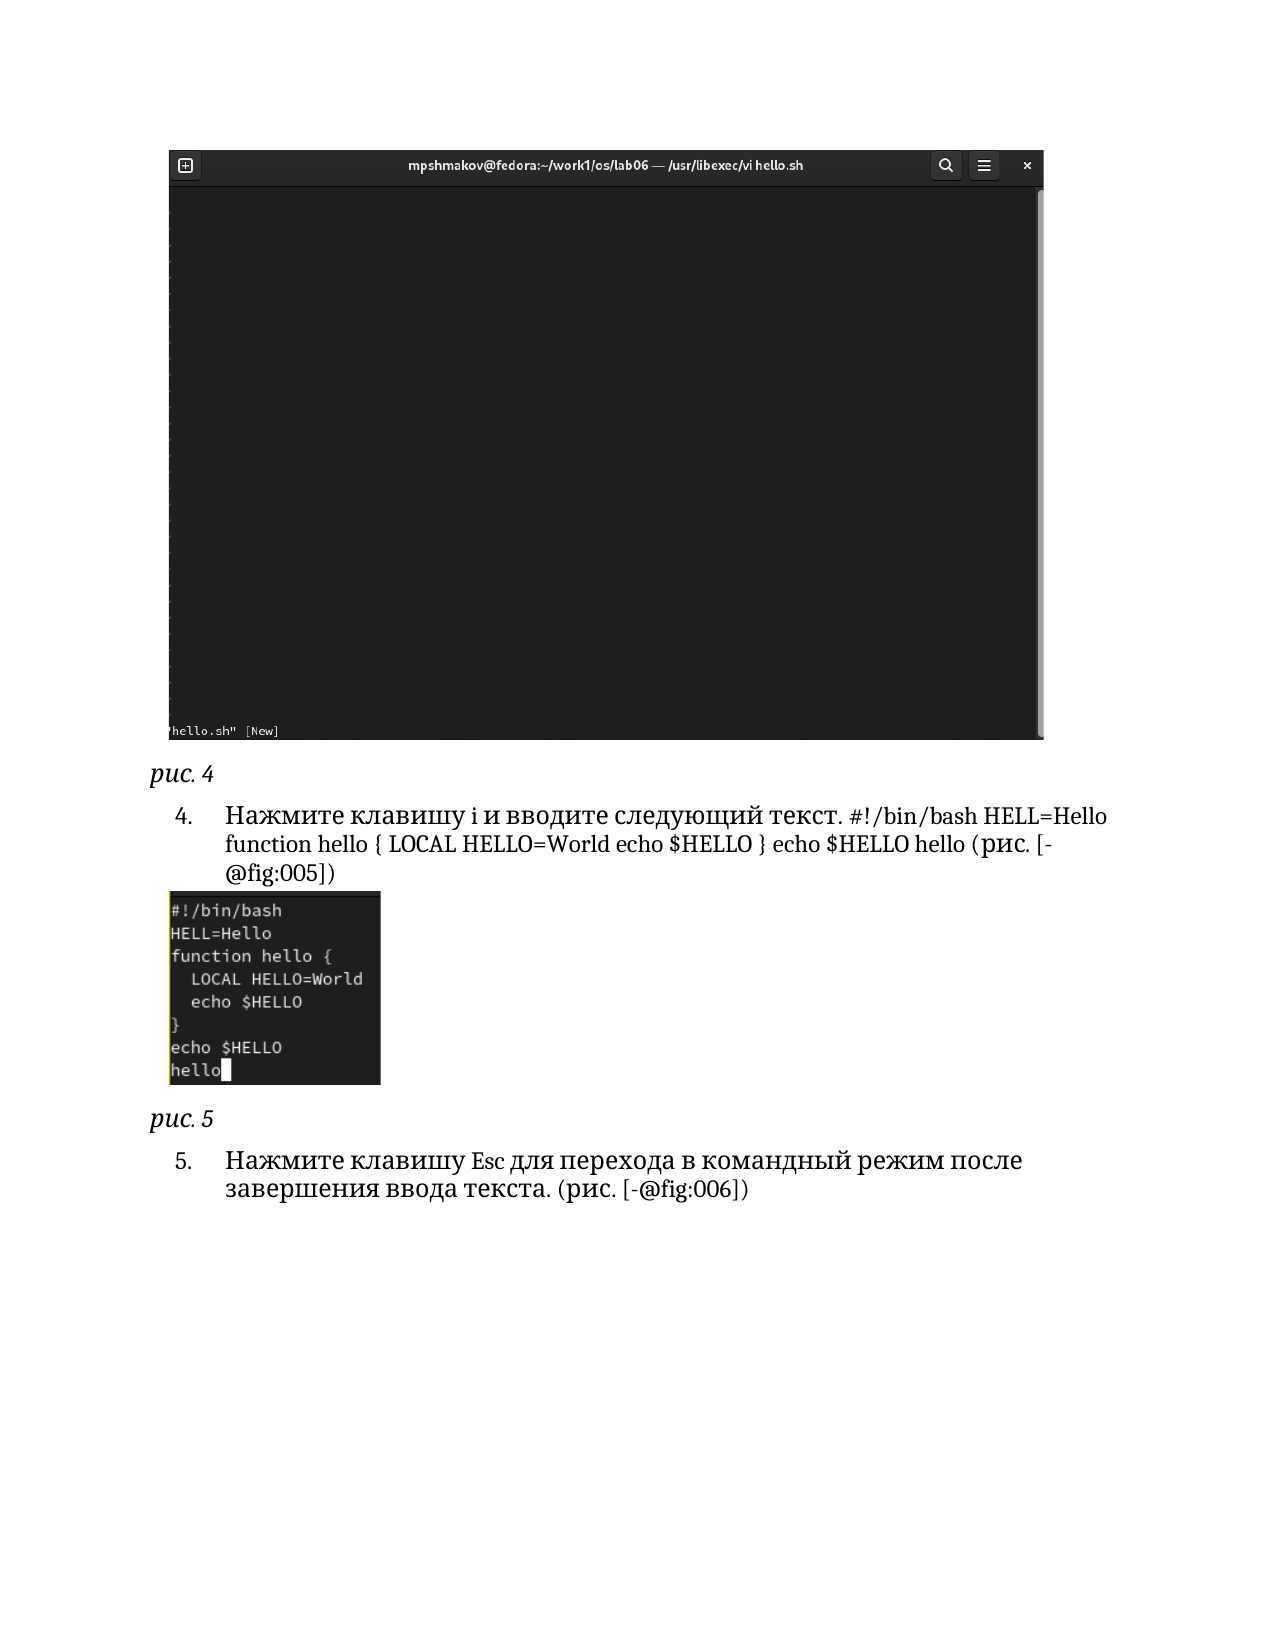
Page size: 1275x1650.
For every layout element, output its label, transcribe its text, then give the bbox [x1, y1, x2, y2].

list Нажмите клавишу Esc для перехода в командный режим после завершения ввода текста. (рис. [-@fig:006]) [175, 1147, 1125, 1204]
text рис. 5 [150, 1105, 1125, 1134]
picture [168, 891, 381, 1085]
list Нажмите клавишу i и вводите следующий текст. #!/bin/bash HELL=Hello function hello { LOCAL HELLO=World echo $HELLO } echo $HELLO hello (рис. [-@fig:005]) [175, 802, 1125, 888]
picture [168, 150, 1044, 740]
text рис. 4 [150, 760, 1125, 789]
